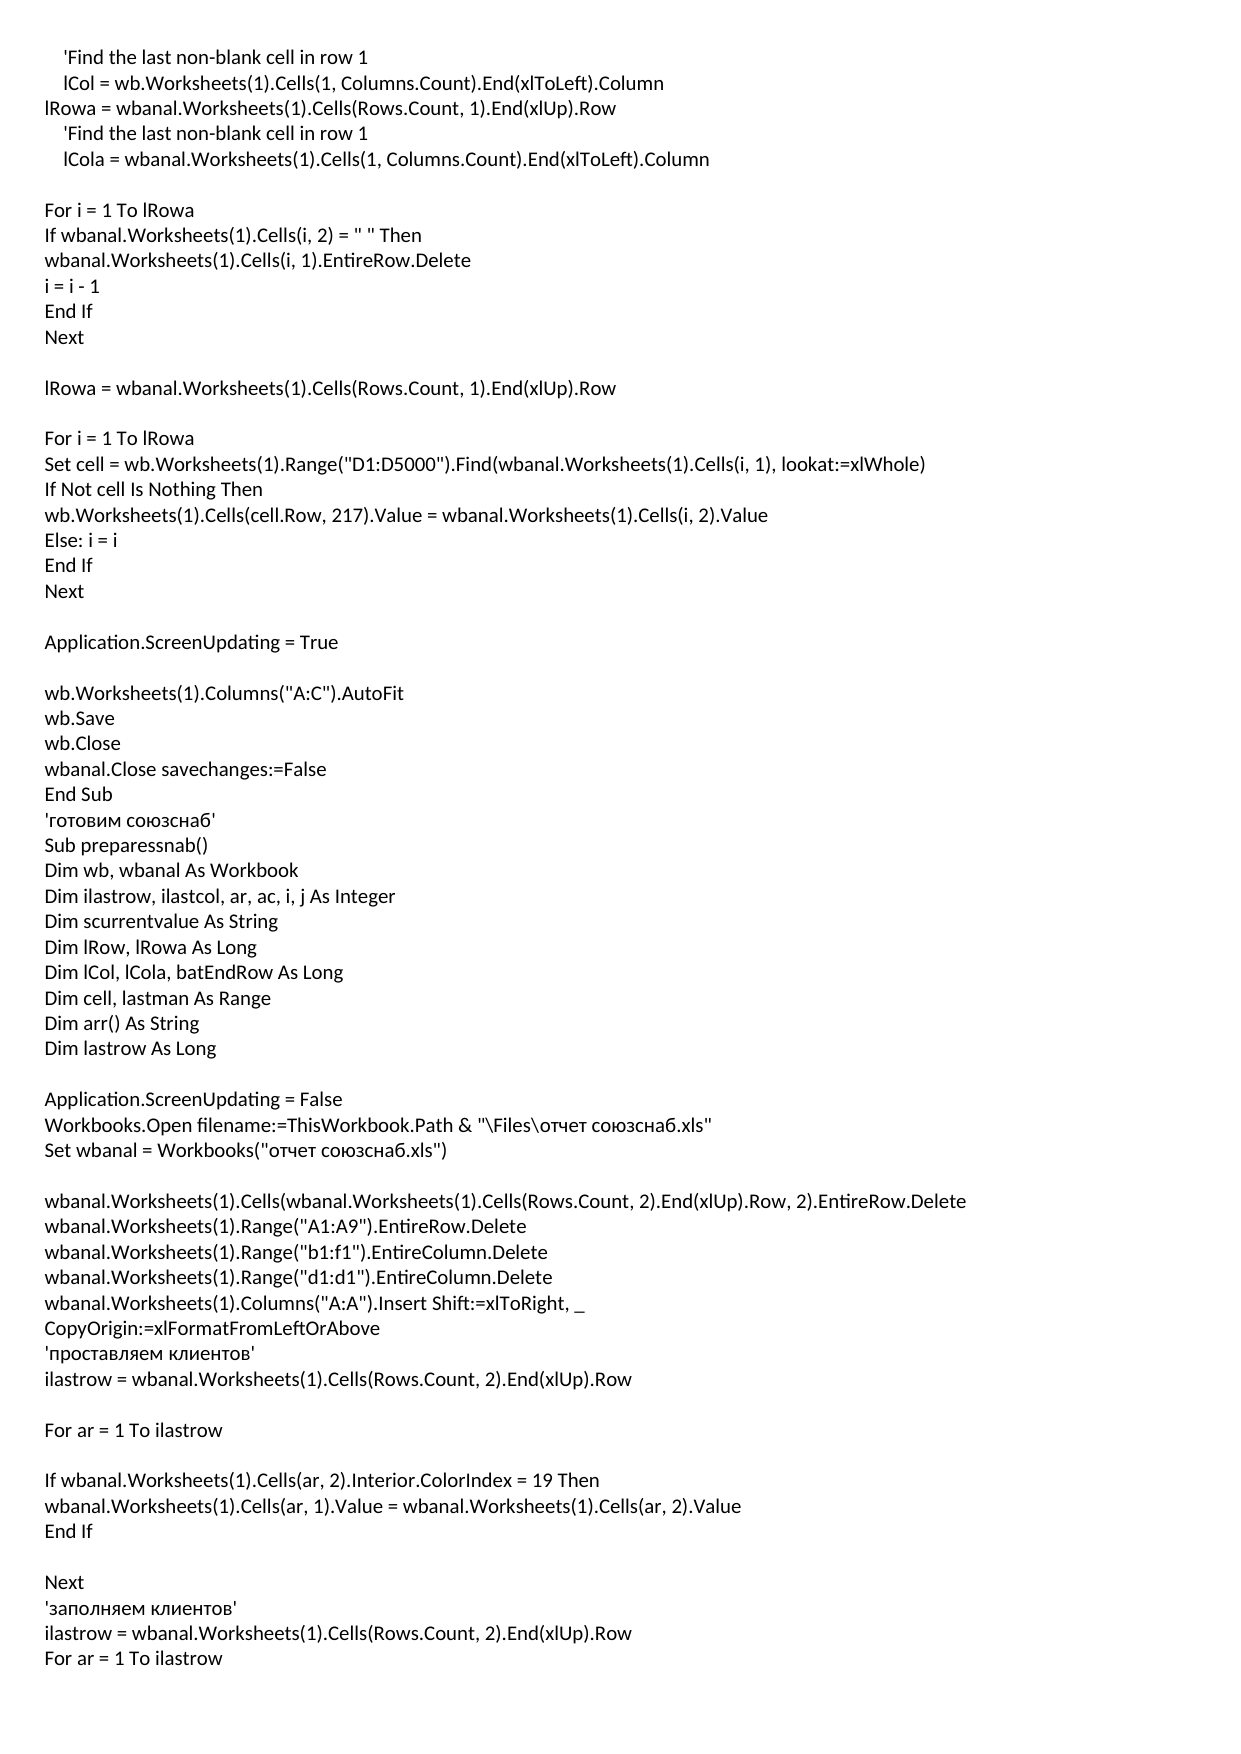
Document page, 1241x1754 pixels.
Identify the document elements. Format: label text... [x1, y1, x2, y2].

text End Sub [44, 781, 1181, 807]
text wbanal.Worksheets(1).Range("d1:d1").EntireColumn.Delete [44, 1264, 1181, 1290]
text Dim scurrentvalue As String [44, 908, 1181, 934]
text For i = 1 To lRowa [44, 197, 1181, 222]
text Workbooks.Open filename:=ThisWorkbook.Path & "\Files\отчет союзснаб.xls" [44, 1112, 1181, 1137]
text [44, 1620, 1181, 1646]
text For i = 1 To lRowa [44, 426, 1181, 451]
text Dim lCol, lCola, batEndRow As Long [44, 959, 1181, 985]
text i = i - 1 [44, 273, 1181, 298]
text Dim lastrow As Long [44, 1036, 1181, 1061]
text 'Find the last non-blank cell in row 1 [44, 121, 1181, 146]
text Next [44, 324, 1181, 349]
text wb.Close [44, 731, 1181, 756]
text Dim wb, wbanal As Workbook [44, 858, 1181, 883]
text Dim ilastrow, ilastcol, ar, ac, i, j As Integer [44, 883, 1181, 908]
text wbanal.Worksheets(1).Columns("A:A").Insert Shift:=xlToRight, _ [44, 1290, 1181, 1315]
text Dim arr() As String [44, 1010, 1181, 1036]
text CopyOrigin:=xlFormatFromLeftOrAbove [44, 1315, 1181, 1341]
text lCola = wbanal.Worksheets(1).Cells(1, Columns.Count).End(xlToLeft).Column [44, 146, 1181, 171]
text wbanal.Worksheets(1).Range("b1:f1").EntireColumn.Delete [44, 1239, 1181, 1264]
text Application.ScreenUpdating = True [44, 629, 1181, 654]
text wbanal.Close savechanges:=False [44, 756, 1181, 781]
text wb.Worksheets(1).Columns("A:C").AutoFit [44, 680, 1181, 705]
text ilastrow = wbanal.Worksheets(1).Cells(Rows.Count, 2).End(xlUp).Row [44, 1366, 1181, 1391]
text wbanal.Worksheets(1).Cells(ar, 1).Value = wbanal.Worksheets(1).Cells(ar, 2).Value [44, 1493, 1181, 1518]
text 'заполняем клиентов' [44, 1595, 1181, 1620]
text Dim cell, lastman As Range [44, 985, 1181, 1010]
text wbanal.Worksheets(1).Cells(wbanal.Worksheets(1).Cells(Rows.Count, 2).End(xlUp).Row, 2).EntireRow.Delete [44, 1188, 1181, 1213]
text For ar = 1 To ilastrow [44, 1646, 1181, 1671]
text For ar = 1 To ilastrow [44, 1417, 1181, 1442]
text lCol = wb.Worksheets(1).Cells(1, Columns.Count).End(xlToLeft).Column [44, 70, 1181, 95]
text If wbanal.Worksheets(1).Cells(i, 2) = " " Then [44, 222, 1181, 248]
text Next [44, 578, 1181, 603]
text Sub preparessnab() [44, 832, 1181, 858]
text Next [44, 1569, 1181, 1595]
text If Not cell Is Nothing Then [44, 476, 1181, 502]
text Set wbanal = Workbooks("отчет союзснаб.xls") [44, 1137, 1181, 1163]
text 'проставляем клиентов' [44, 1341, 1181, 1366]
text Set cell = wb.Worksheets(1).Range("D1:D5000").Find(wbanal.Worksheets(1).Cells(i, 1), lookat:=xlWhole) [44, 451, 1181, 476]
text End If [44, 1518, 1181, 1544]
text End If [44, 553, 1181, 578]
text Else: i = i [44, 527, 1181, 553]
text wb.Worksheets(1).Cells(cell.Row, 217).Value = wbanal.Worksheets(1).Cells(i, 2).Value [44, 502, 1181, 527]
text 'Find the last non-blank cell in row 1 [44, 44, 1181, 70]
text wb.Save [44, 705, 1181, 731]
text lRowa = wbanal.Worksheets(1).Cells(Rows.Count, 1).End(xlUp).Row [44, 375, 1181, 400]
text Application.ScreenUpdating = False [44, 1086, 1181, 1112]
text lRowa = wbanal.Worksheets(1).Cells(Rows.Count, 1).End(xlUp).Row [44, 95, 1181, 121]
text 'готовим союзснаб' [44, 807, 1181, 832]
text If wbanal.Worksheets(1).Cells(ar, 2).Interior.ColorIndex = 19 Then [44, 1468, 1181, 1493]
text Dim lRow, lRowa As Long [44, 934, 1181, 959]
text wbanal.Worksheets(1).Range("A1:A9").EntireRow.Delete [44, 1213, 1181, 1239]
text wbanal.Worksheets(1).Cells(i, 1).EntireRow.Delete [44, 248, 1181, 273]
text End If [44, 298, 1181, 324]
